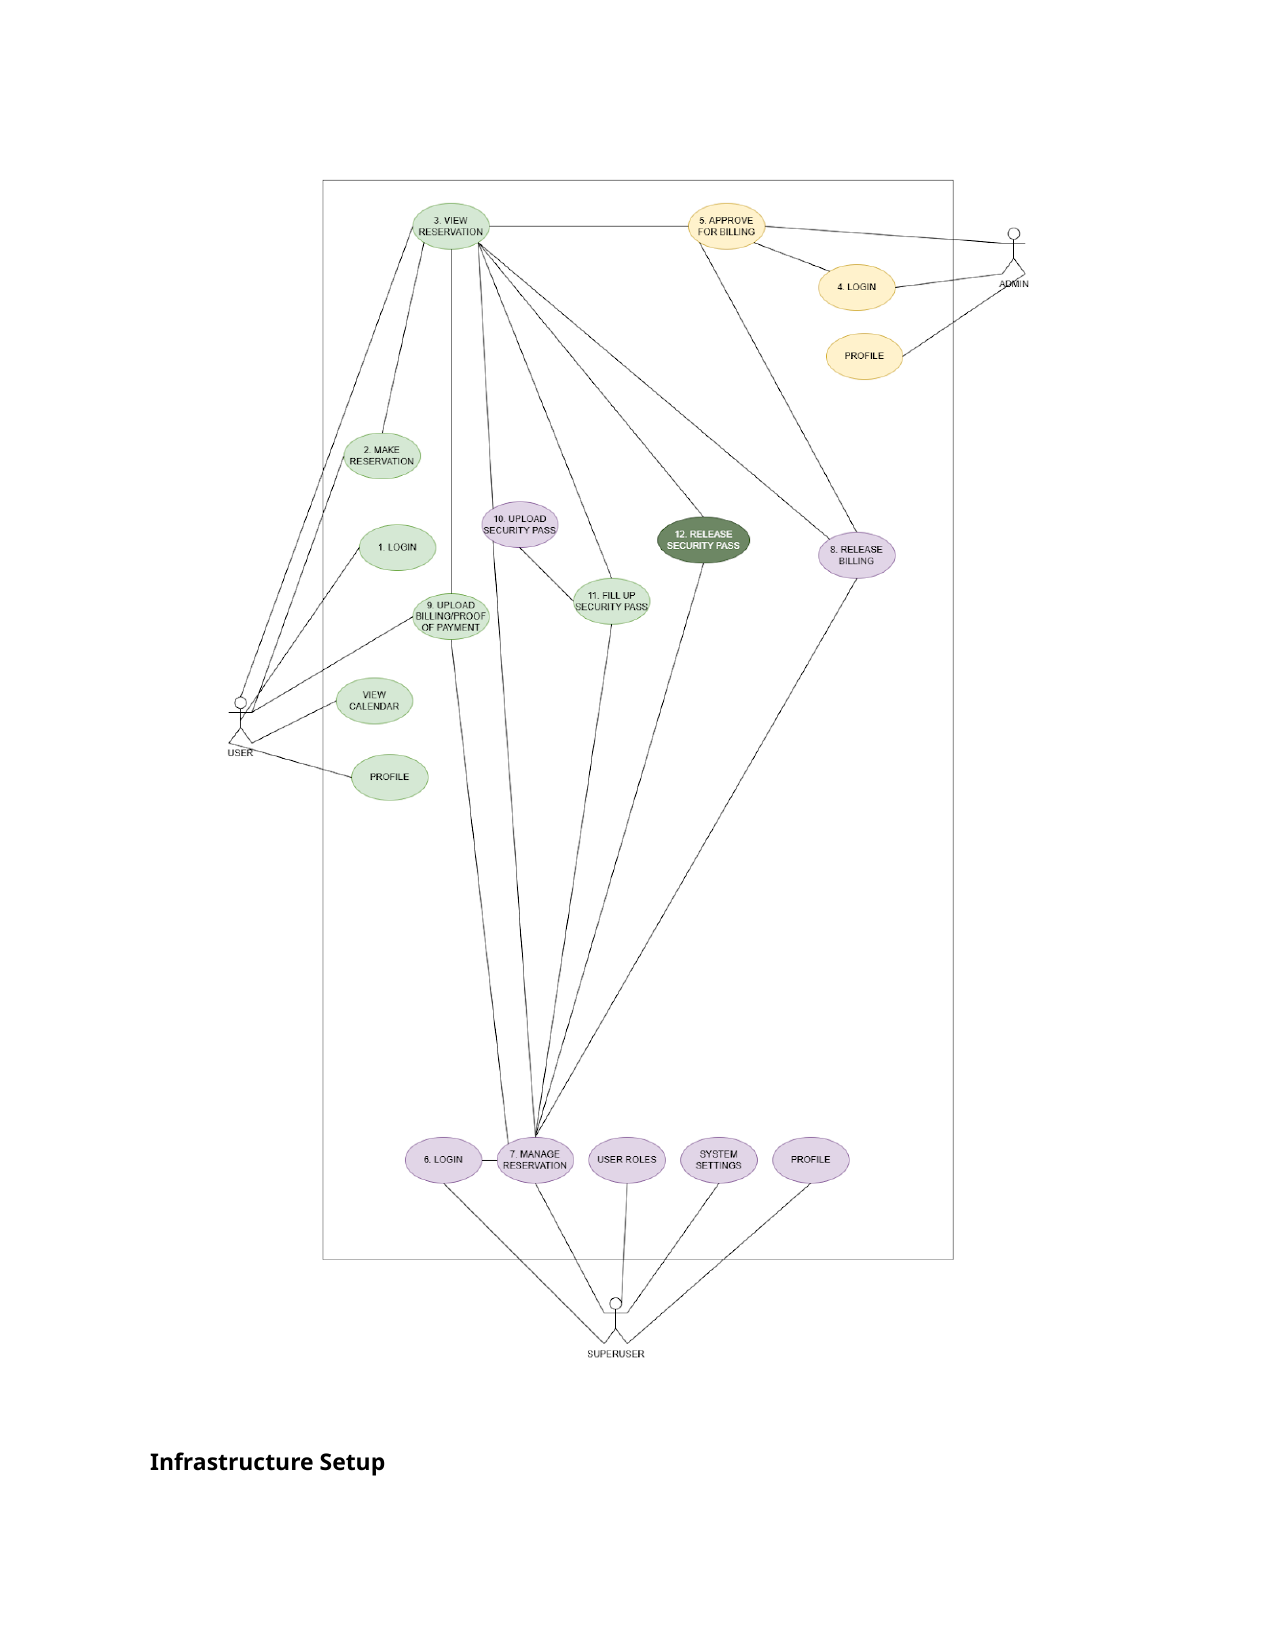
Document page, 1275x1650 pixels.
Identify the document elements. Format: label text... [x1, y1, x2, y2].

picture [190, 150, 1085, 1415]
text Infrastructure Setup [150, 1446, 1125, 1477]
